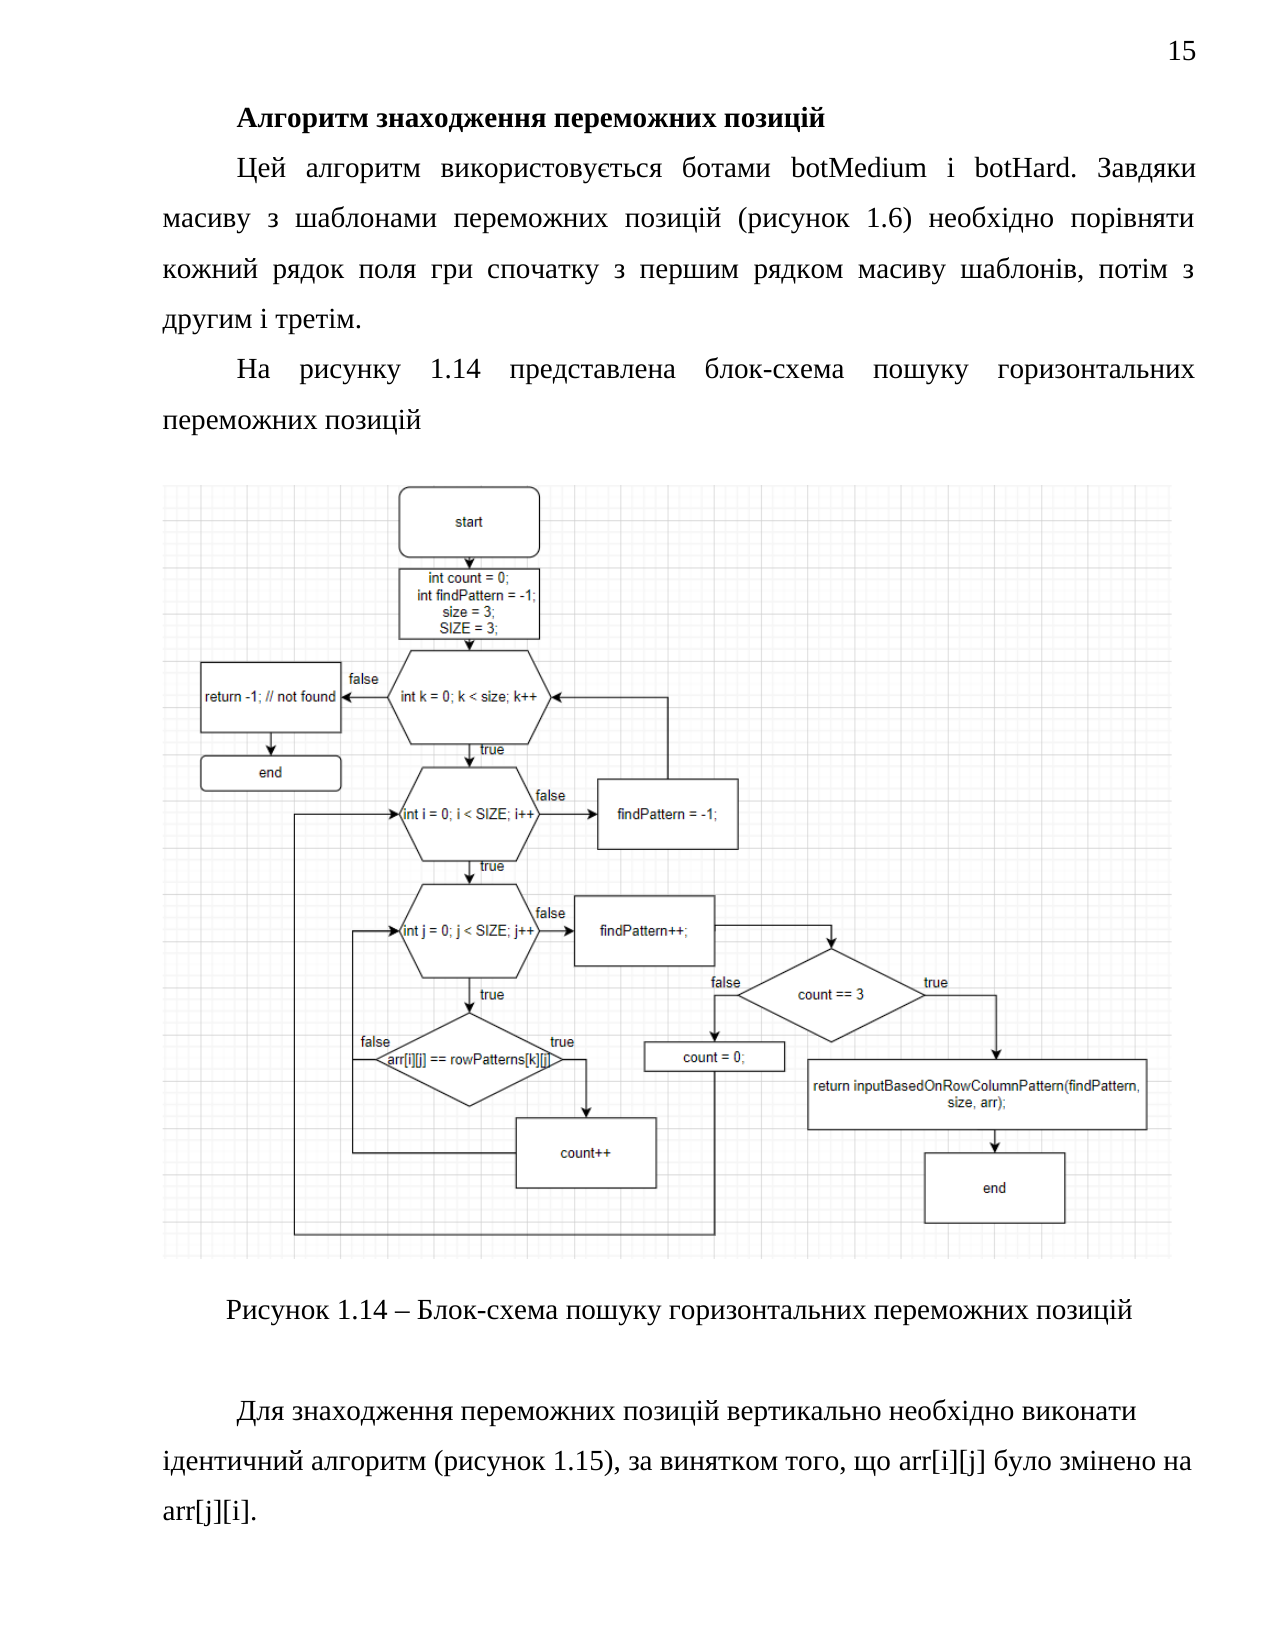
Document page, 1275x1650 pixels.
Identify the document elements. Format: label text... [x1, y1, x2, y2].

text Алгоритм знаходження переможних позицій [162, 100, 1196, 133]
text На рисунку 1.14 представлена блок-схема пошуку горизонтальних переможних позицій [162, 351, 1196, 435]
text Для знаходження переможних позицій вертикально необхідно виконати ідентичний алгоритм (рисунок 1.15), за винятком того, що arr[i][j] було змінено на arr[j][i]. [162, 1393, 1196, 1527]
text Рисунок 1.14 – Блок-схема пошуку горизонтальних переможних позицій [162, 1292, 1196, 1326]
picture [162, 485, 1172, 1259]
text Цей алгоритм використовується ботами botMedium і botHard. Завдяки масиву з шаблонами переможних позицій (рисунок 1.6) необхідно порівняти кожний рядок поля гри спочатку з першим рядком масиву шаблонів, потім з другим і третім. [162, 150, 1196, 335]
